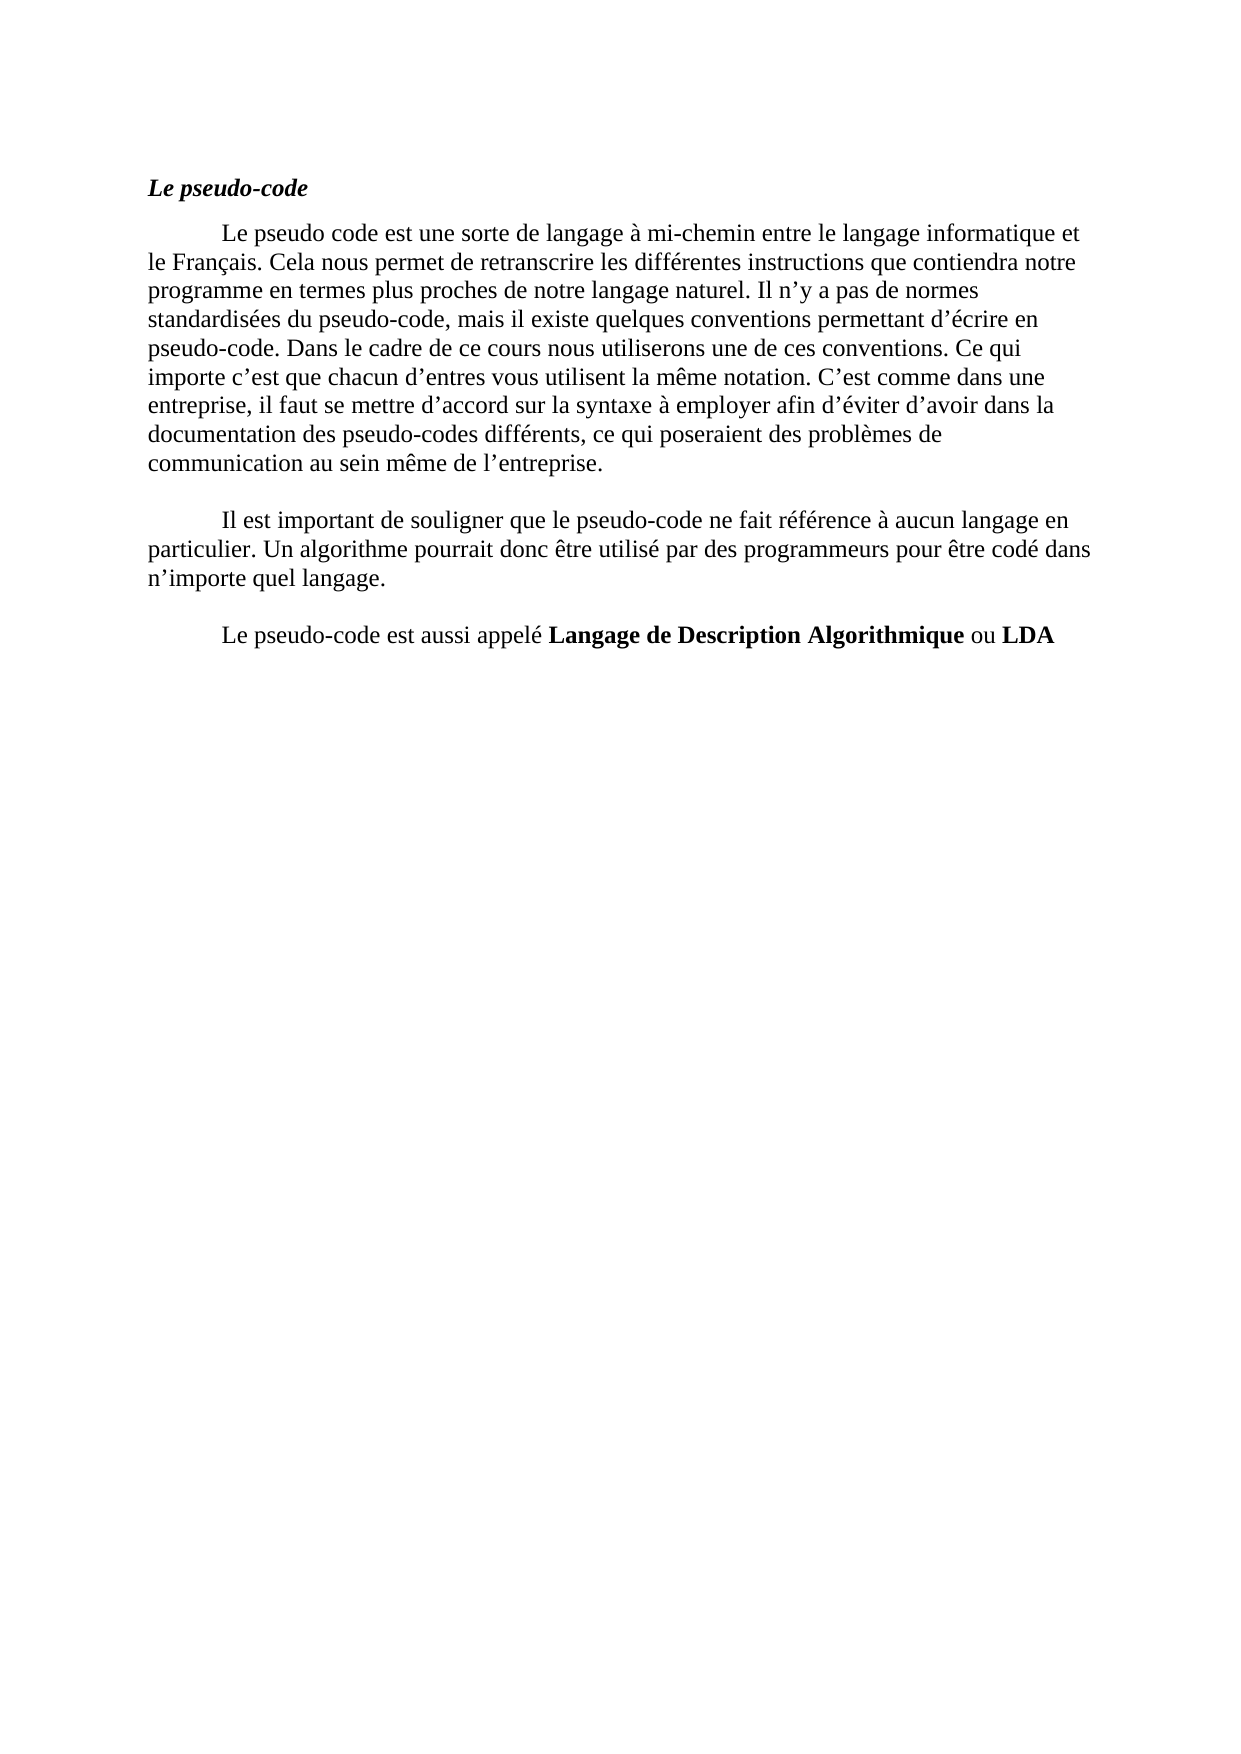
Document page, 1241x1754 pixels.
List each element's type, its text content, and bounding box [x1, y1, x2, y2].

text Il est important de souligner que le pseudo-code ne fait référence à aucun langage en particulier. Un algorithme pourrait donc être utilisé par des programmeurs pour être codé dans n’importe quel langage. [148, 506, 1093, 592]
subtitle Le pseudo-code [148, 173, 1093, 201]
text Le pseudo code est une sorte de langage à mi-chemin entre le langage informatique et le Français. Cela nous permet de retranscrire les différentes instructions que contiendra notre programme en termes plus proches de notre langage naturel. Il n’y a pas de normes standardisées du pseudo-code, mais il existe quelques conventions permettant d’écrire en pseudo-code. Dans le cadre de ce cours nous utiliserons une de ces conventions. Ce qui importe c’est que chacun d’entres vous utilisent la même notation. C’est comme dans une entreprise, il faut se mettre d’accord sur la syntaxe à employer afin d’éviter d’avoir dans la documentation des pseudo-codes différents, ce qui poseraient des problèmes de communication au sein même de l’entreprise. [148, 218, 1093, 477]
text Le pseudo-code est aussi appelé Langage de Description Algorithmique ou LDA [148, 621, 1093, 649]
